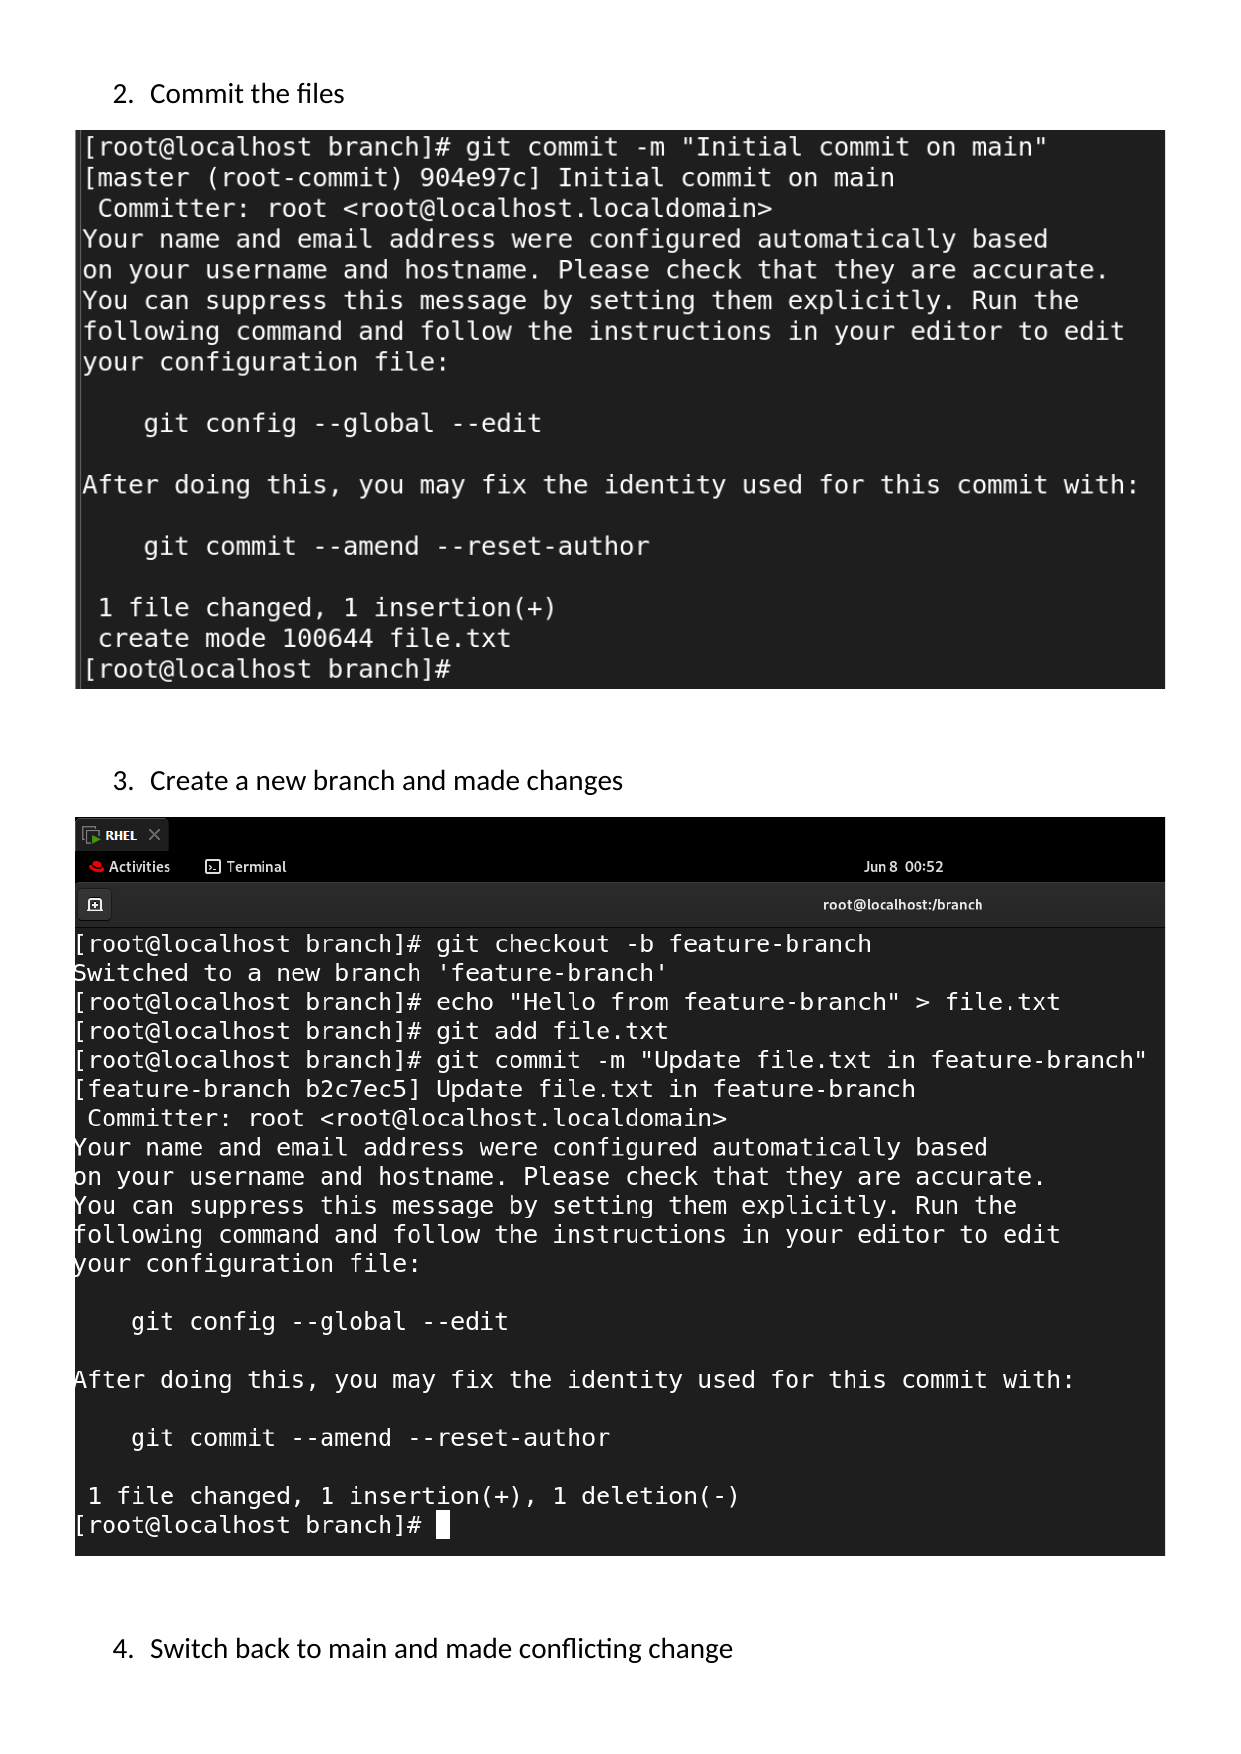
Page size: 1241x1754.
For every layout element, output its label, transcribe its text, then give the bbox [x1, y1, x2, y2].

picture [75, 130, 1166, 689]
list Commit the files [112, 75, 1165, 111]
list Switch back to main and made conflicting change [112, 1630, 1165, 1666]
picture [75, 817, 1166, 1556]
list Create a new branch and made changes [112, 762, 1165, 798]
